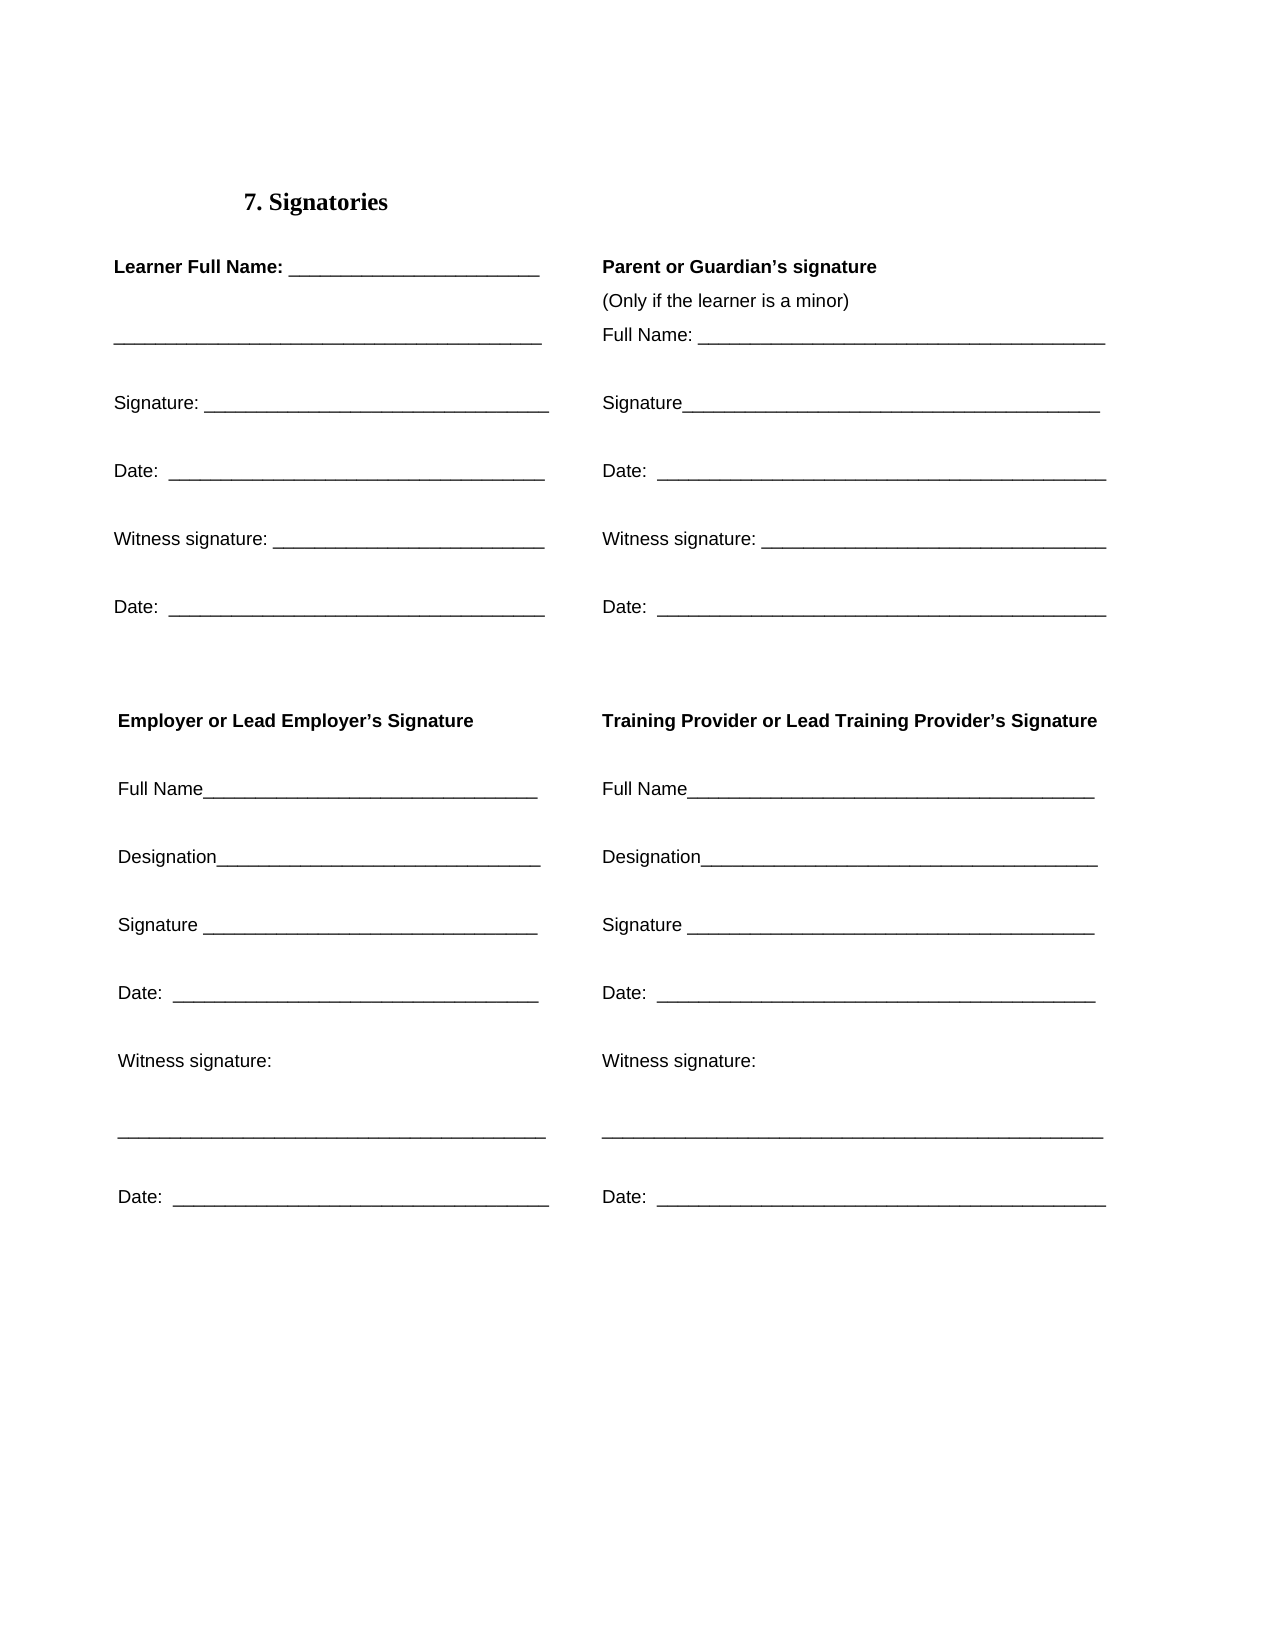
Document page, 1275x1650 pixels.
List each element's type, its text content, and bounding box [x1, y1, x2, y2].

table_header Learner Full Name: ________________________ _________________________________________ Signature: _________________________________ Date: ____________________________________ Witness signature: __________________________ Date: ____________________________________ [114, 256, 602, 630]
table_header Parent or Guardian’s signature (Only if the learner is a minor) Full Name: _______________________________________ Signature________________________________________ Date: ___________________________________________ Witness signature: _________________________________ Date: ___________________________________________ [602, 256, 1118, 630]
table_header Training Provider or Lead Training Provider’s Signature Full Name_______________________________________ Designation______________________________________ Signature _______________________________________ Date: __________________________________________ Witness signature: ________________________________________________ Date: ___________________________________________ [591, 709, 1177, 1425]
subtitle 7. Signatories [225, 187, 1107, 216]
table_header Employer or Lead Employer’s Signature Full Name________________________________ Designation_______________________________ Signature ________________________________ Date: ___________________________________ Witness signature: _________________________________________ Date: ____________________________________ [106, 709, 591, 1425]
